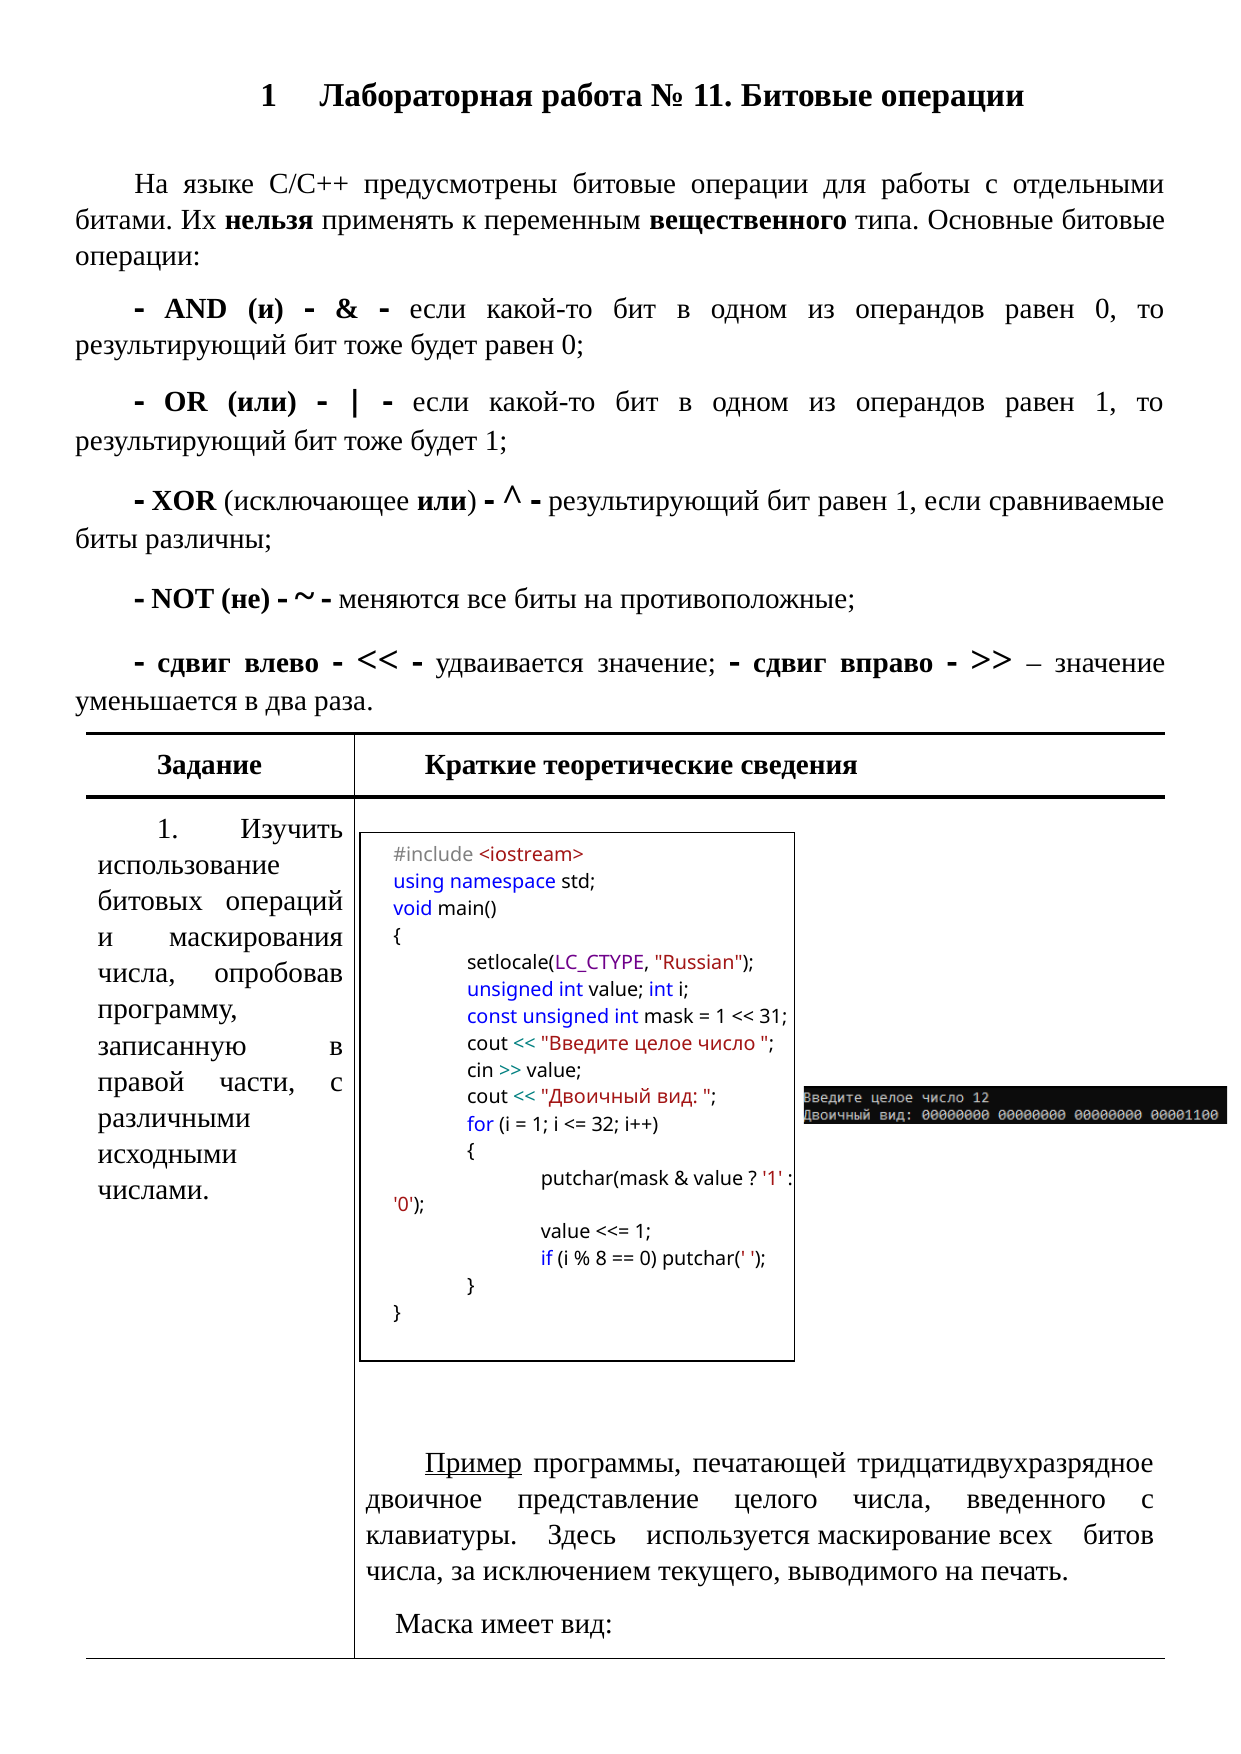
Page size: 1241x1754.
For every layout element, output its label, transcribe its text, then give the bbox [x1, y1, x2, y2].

picture [803, 1086, 1228, 1124]
text OR (или) | если какой-то бит в одном из операндов равен 1, то результирующий бит тоже будет 1; [75, 380, 1165, 456]
text XOR (исключающее или) ^ результирующий бит равен 1, если сравниваемые биты различны; [75, 475, 1165, 555]
text 1 Лабораторная работа № 11. Битовые операции [75, 75, 1165, 113]
text NOT (не) ~ меняются все биты на противоположные; [75, 574, 1165, 617]
text AND (и) & если какой-то бит в одном из операндов равен 0, то результирующий бит тоже будет равен 0; [75, 291, 1165, 361]
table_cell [355, 799, 1165, 1658]
table_header Краткие теоретические сведения [355, 735, 1165, 795]
text сдвиг влево << удваивается значение; сдвиг вправо >> – значение уменьшается в два раза. [75, 637, 1165, 716]
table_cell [86, 799, 354, 1658]
text На языке С/С++ предусмотрены битовые операции для работы с отдельными битами. Их нельзя применять к переменным вещественного типа. Основные битовые операции: [75, 166, 1165, 272]
table_header Задание [86, 735, 354, 795]
